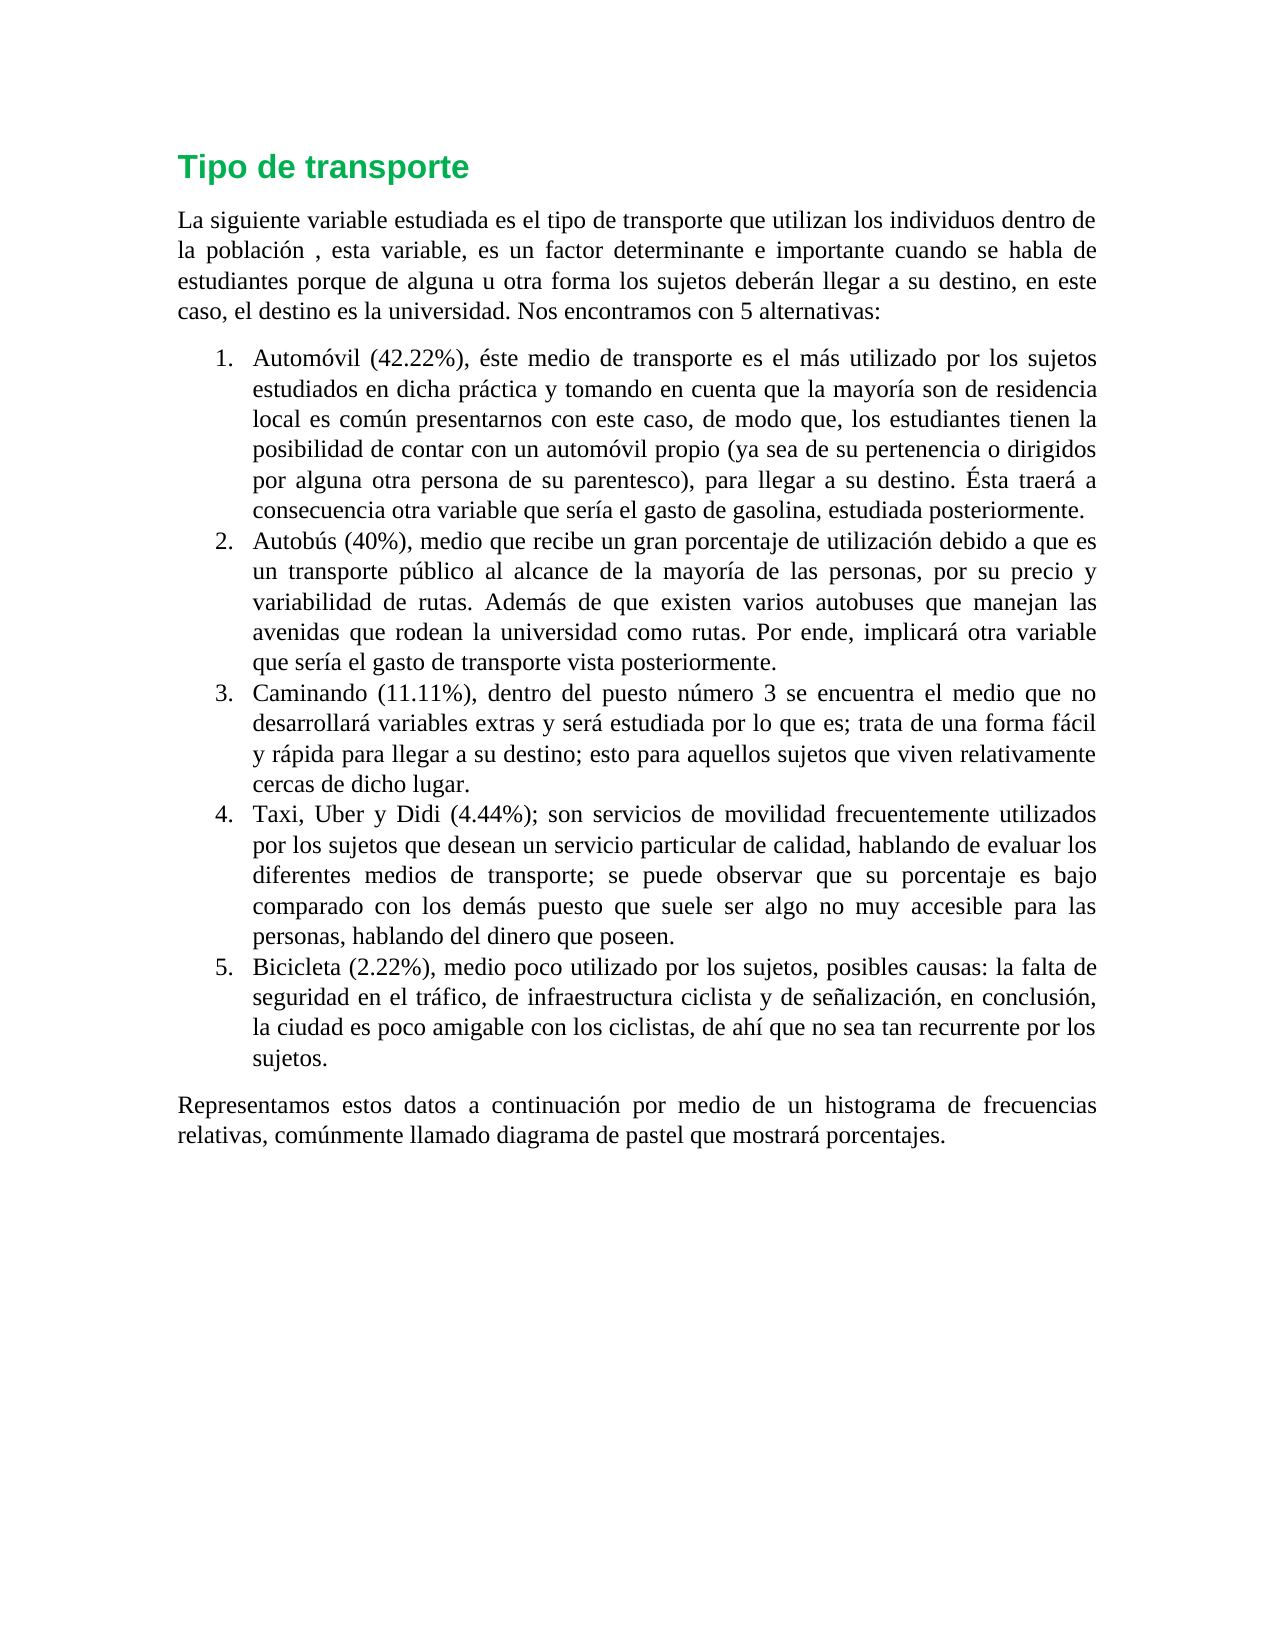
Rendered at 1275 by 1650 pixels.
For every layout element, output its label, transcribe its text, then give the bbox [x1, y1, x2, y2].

text Tipo de transporte [177, 148, 1098, 186]
list Bicicleta (2.22%), medio poco utilizado por los sujetos, posibles causas: la falta de seguridad en el tráfico, de infraestructura ciclista y de señalización, en conclusión, la ciudad es poco amigable con los ciclistas, de ahí que no sea tan recurrente por los sujetos. [215, 952, 1098, 1072]
text La siguiente variable estudiada es el tipo de transporte que utilizan los individuos dentro de la población , esta variable, es un factor determinante e importante cuando se habla de estudiantes porque de alguna u otra forma los sujetos deberán llegar a su destino, en este caso, el destino es la universidad. Nos encontramos con 5 alternativas: [177, 205, 1098, 325]
list Autobús (40%), medio que recibe un gran porcentaje de utilización debido a que es un transporte público al alcance de la mayoría de las personas, por su precio y variabilidad de rutas. Además de que existen varios autobuses que manejan las avenidas que rodean la universidad como rutas. Por ende, implicará otra variable que sería el gasto de transporte vista posteriormente. [215, 526, 1098, 676]
list Caminando (11.11%), dentro del puesto número 3 se encuentra el medio que no desarrollará variables extras y será estudiada por lo que es; trata de una forma fácil y rápida para llegar a su destino; esto para aquellos sujetos que viven relativamente cercas de dicho lugar. [215, 678, 1098, 798]
list Automóvil (42.22%), éste medio de transporte es el más utilizado por los sujetos estudiados en dicha práctica y tomando en cuenta que la mayoría son de residencia local es común presentarnos con este caso, de modo que, los estudiantes tienen la posibilidad de contar con un automóvil propio (ya sea de su pertenencia o dirigidos por alguna otra persona de su parentesco), para llegar a su destino. Ésta traerá a consecuencia otra variable que sería el gasto de gasolina, estudiada posteriormente. [215, 343, 1098, 524]
text Representamos estos datos a continuación por medio de un histograma de frecuencias relativas, comúnmente llamado diagrama de pastel que mostrará porcentajes. [177, 1090, 1098, 1149]
list Taxi, Uber y Didi (4.44%); son servicios de movilidad frecuentemente utilizados por los sujetos que desean un servicio particular de calidad, hablando de evaluar los diferentes medios de transporte; se puede observar que su porcentaje es bajo comparado con los demás puesto que suele ser algo no muy accesible para las personas, hablando del dinero que poseen. [215, 799, 1098, 950]
